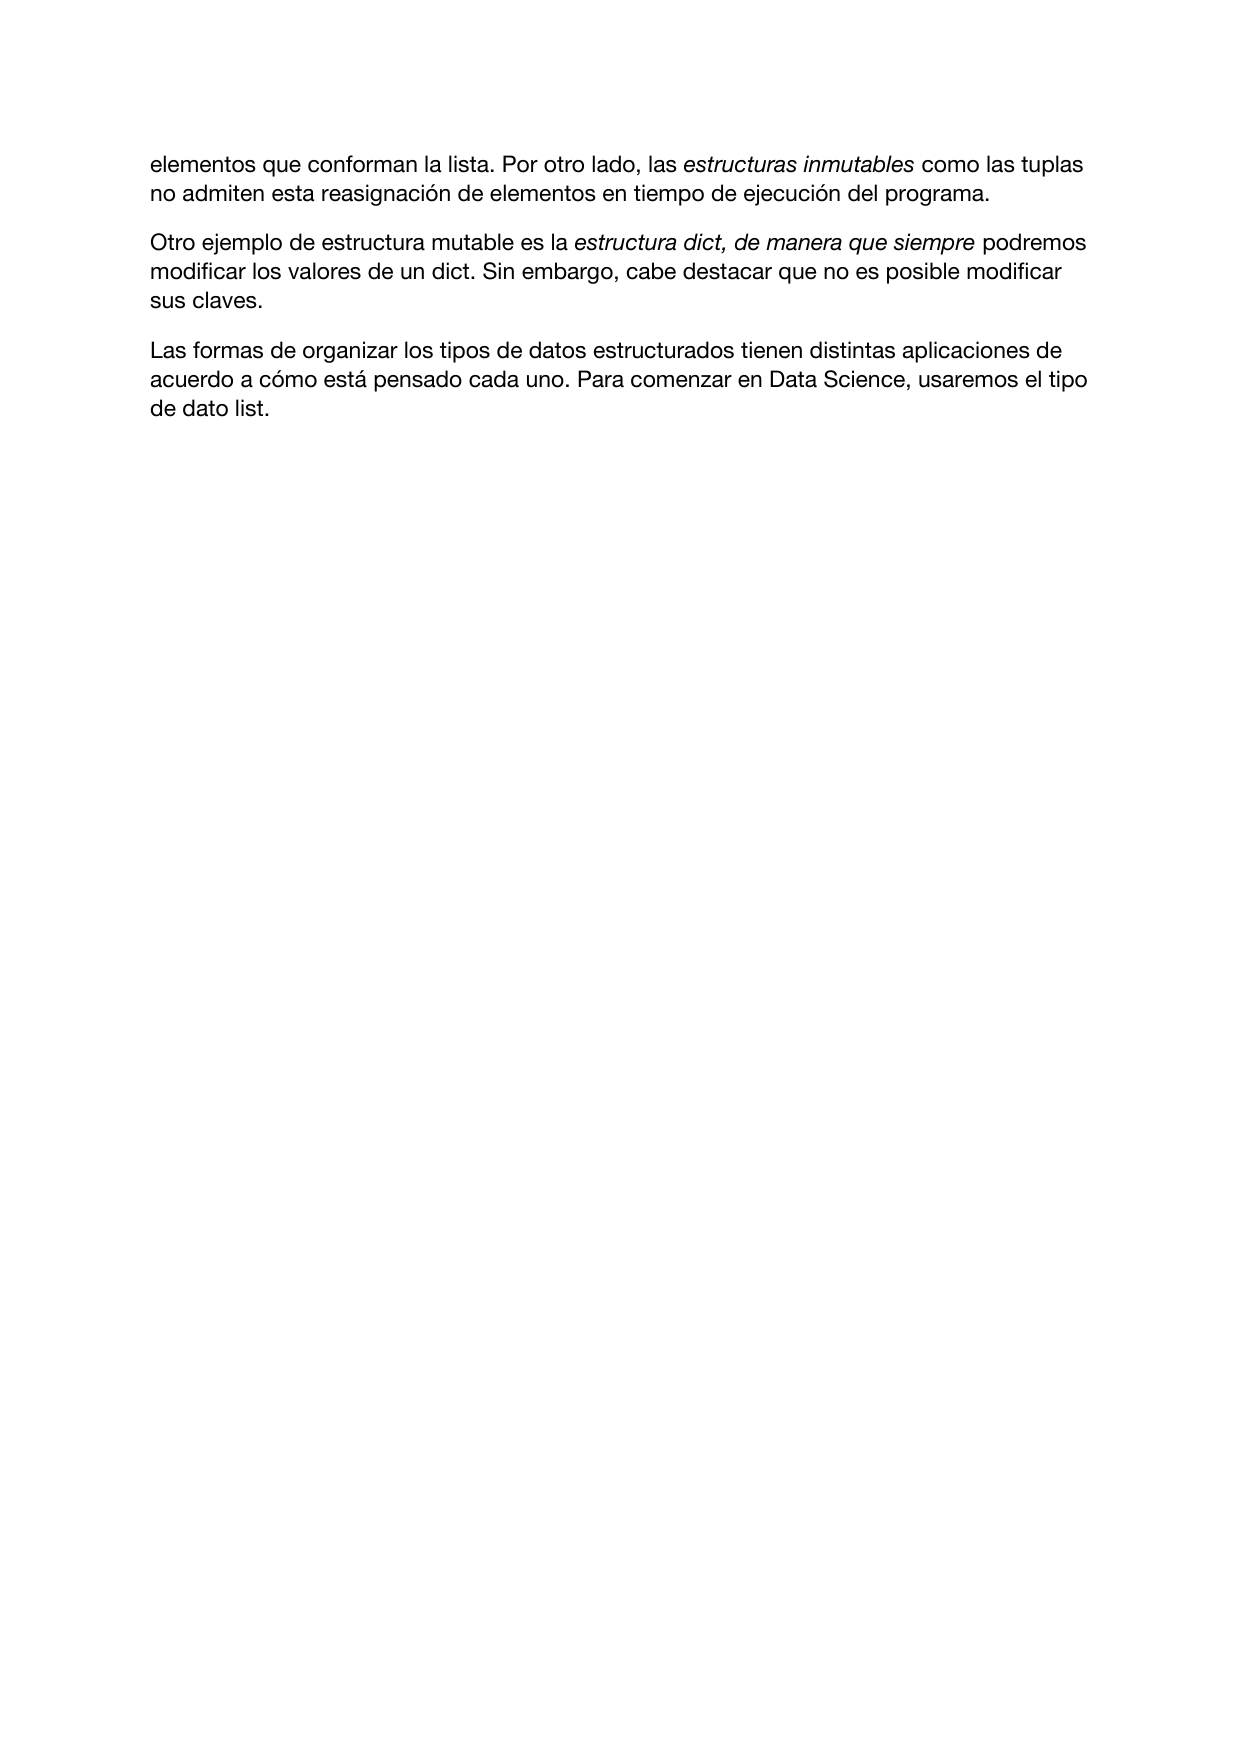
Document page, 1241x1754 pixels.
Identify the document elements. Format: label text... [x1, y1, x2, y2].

text Otro ejemplo de estructura mutable es la estructura dict, de manera que siempre podremos modificar los valores de un dict. Sin embargo, cabe destacar que no es posible modificar sus claves. [150, 228, 1090, 315]
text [150, 150, 1090, 208]
text Las formas de organizar los tipos de datos estructurados tienen distintas aplicaciones de acuerdo a cómo está pensado cada uno. Para comenzar en Data Science, usaremos el tipo de dato list. [150, 336, 1090, 422]
